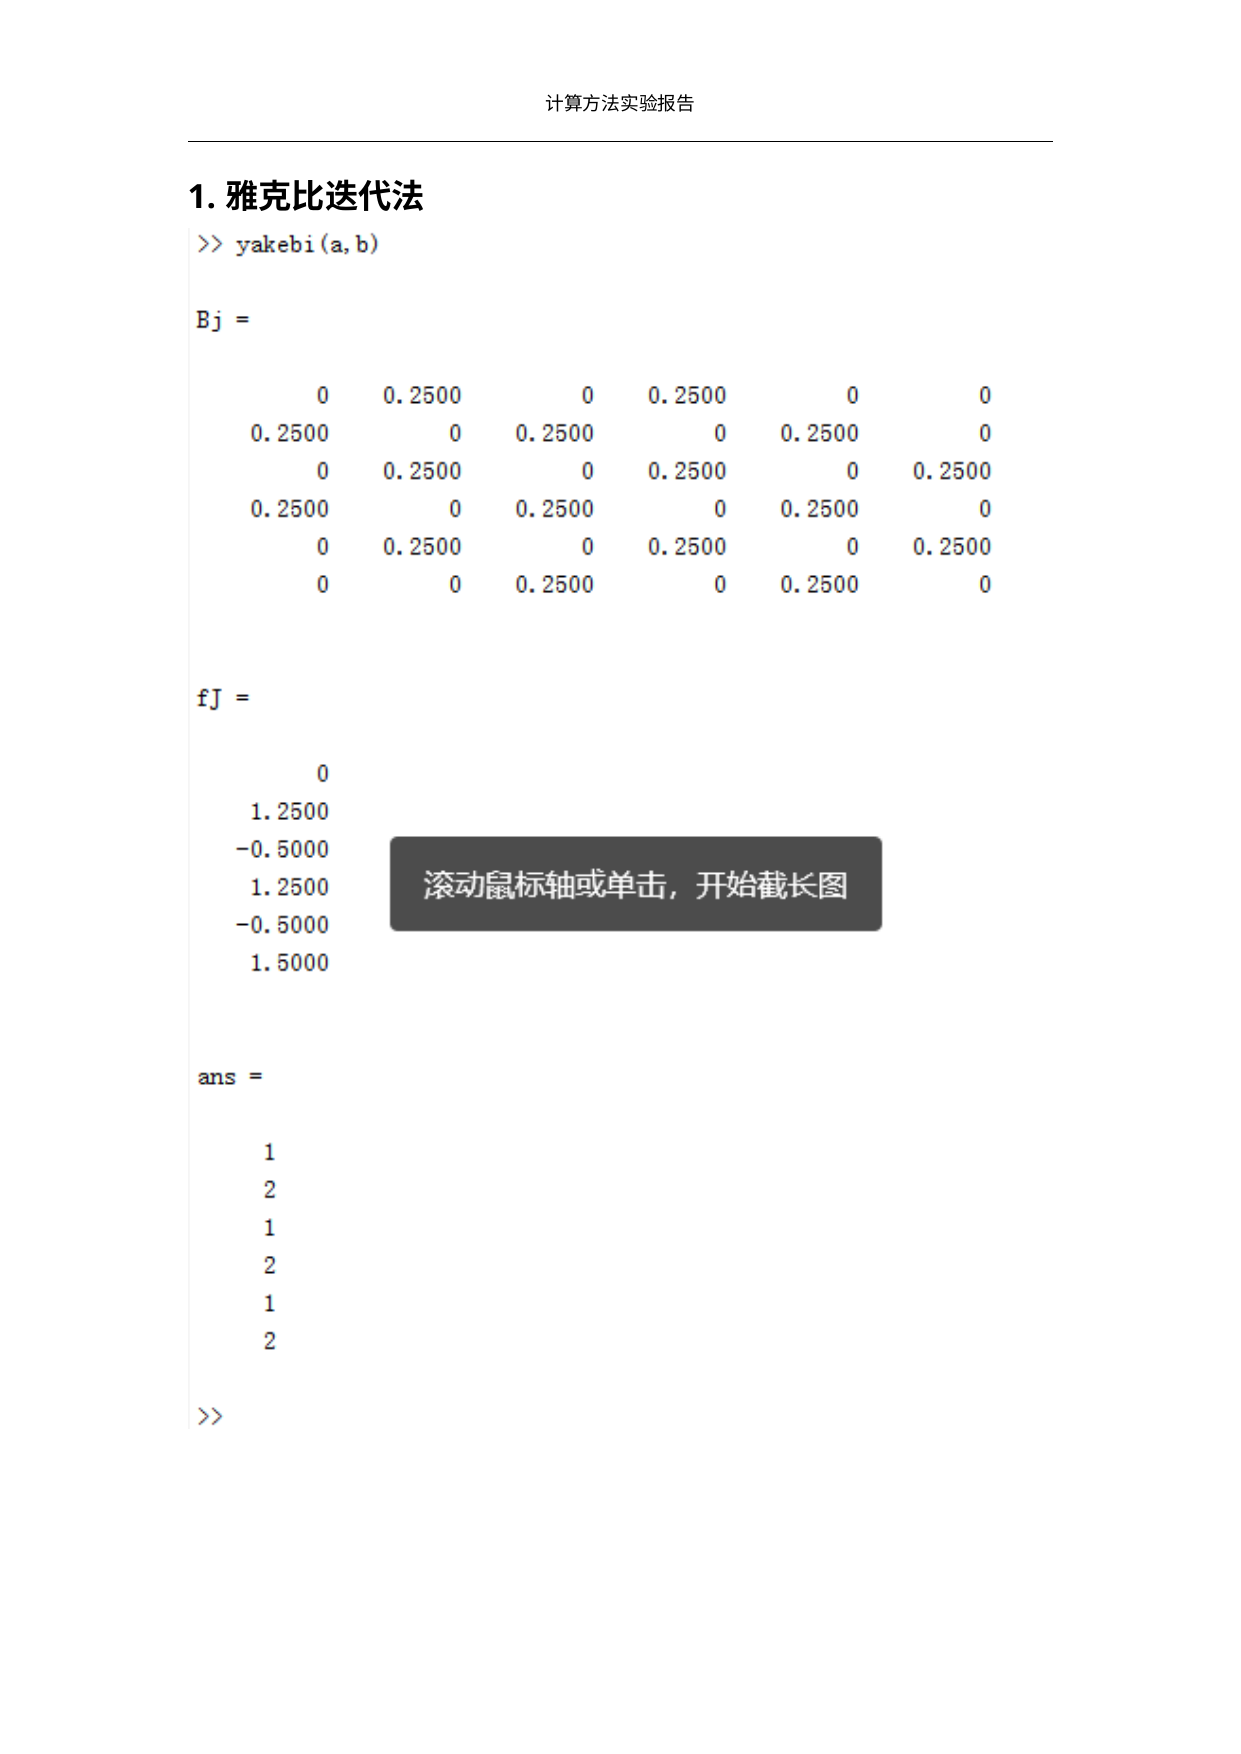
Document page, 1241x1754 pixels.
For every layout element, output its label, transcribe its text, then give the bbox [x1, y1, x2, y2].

picture [188, 228, 1085, 1429]
subtitle 1. 雅克比迭代法 [187, 162, 1053, 227]
